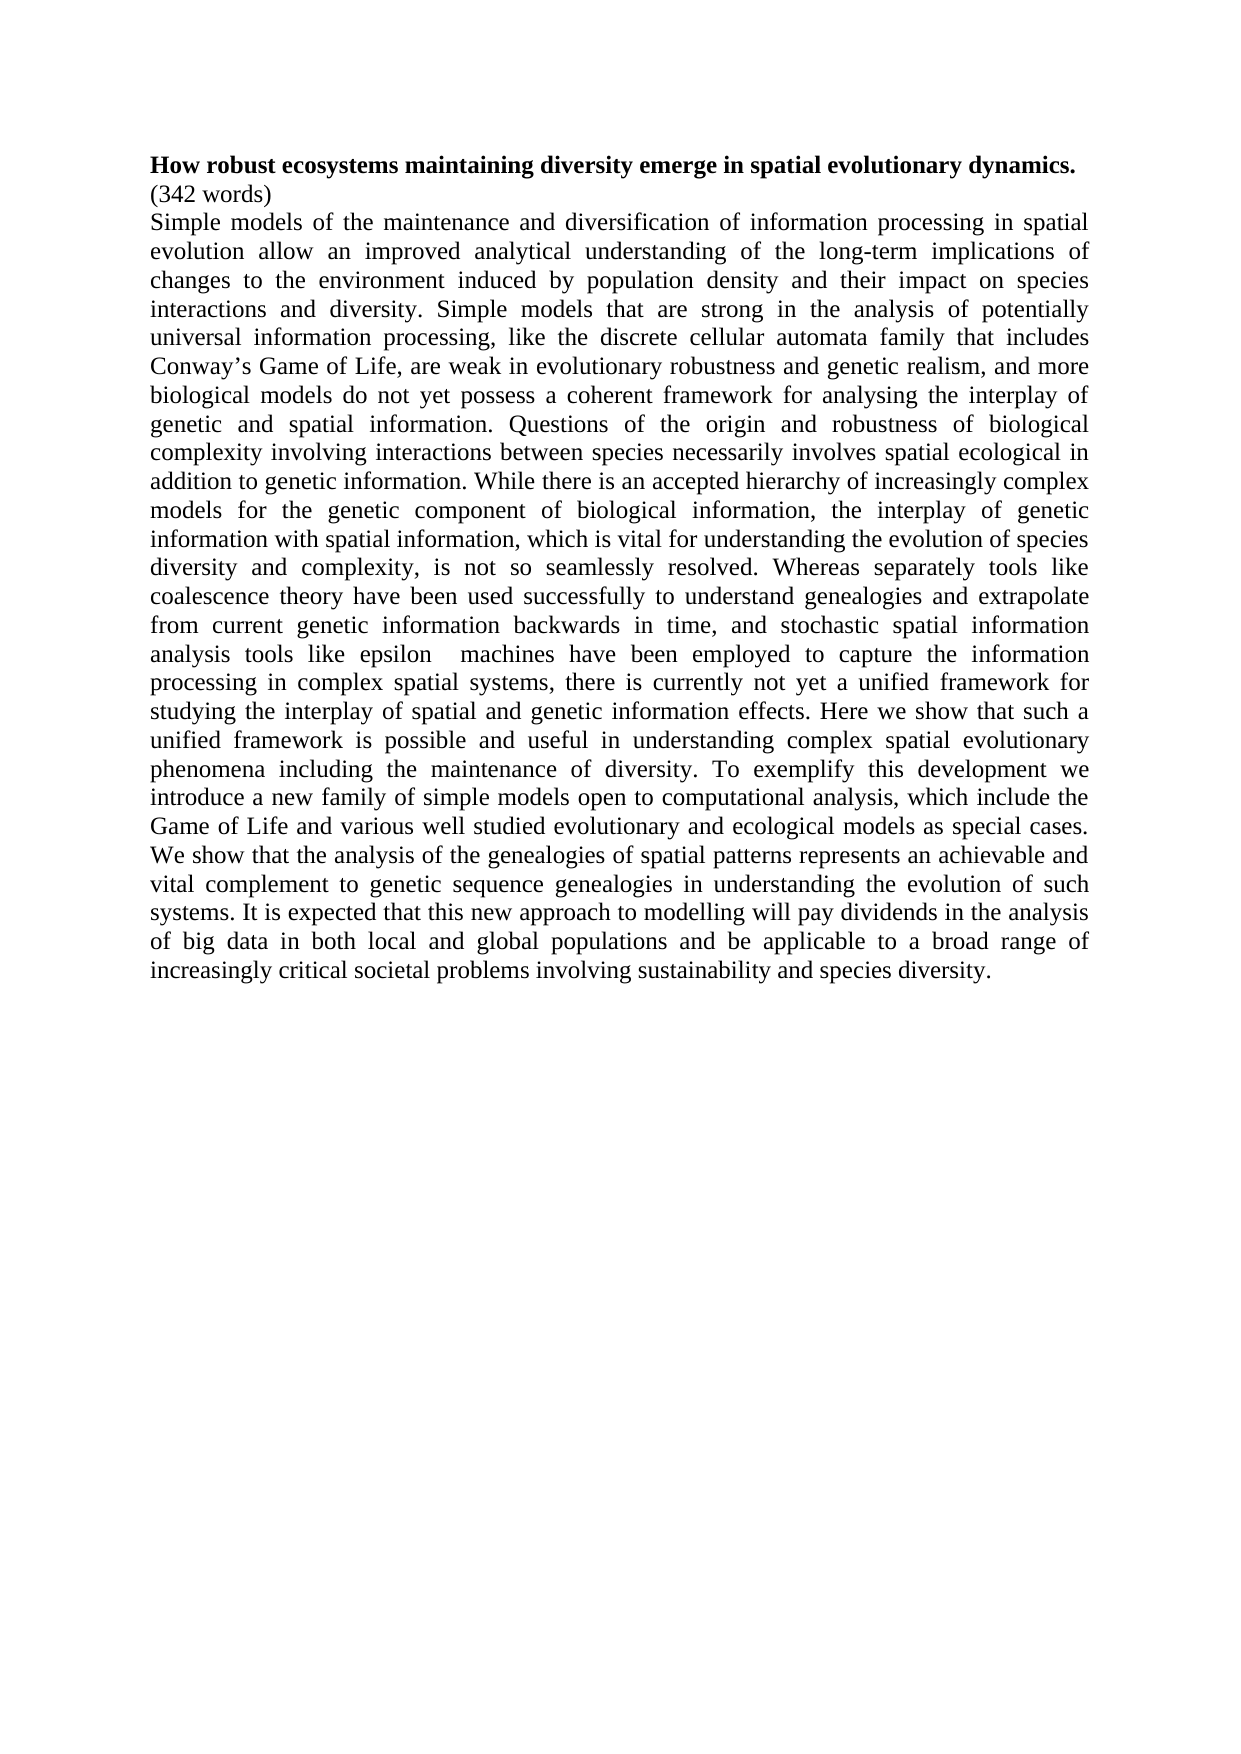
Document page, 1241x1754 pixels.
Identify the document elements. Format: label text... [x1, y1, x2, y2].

text (342 words) [150, 179, 1090, 207]
text How robust ecosystems maintaining diversity emerge in spatial evolutionary dynamics. [150, 150, 1090, 179]
text Simple models of the maintenance and diversification of information processing in spatial evolution allow an improved analytical understanding of the long-term implications of changes to the environment induced by population density and their impact on species interactions and diversity. Simple models that are strong in the analysis of potentially universal information processing, like the discrete cellular automata family that includes Conway’s Game of Life, are weak in evolutionary robustness and genetic realism, and more biological models do not yet possess a coherent framework for analysing the interplay of genetic and spatial information. Questions of the origin and robustness of biological complexity involving interactions between species necessarily involves spatial ecological in addition to genetic information. While there is an accepted hierarchy of increasingly complex models for the genetic component of biological information, the interplay of genetic information with spatial information, which is vital for understanding the evolution of species diversity and complexity, is not so seamlessly resolved. Whereas separately tools like coalescence theory have been used successfully to understand genealogies and extrapolate from current genetic information backwards in time, and stochastic spatial information analysis tools like epsilon machines have been employed to capture the information processing in complex spatial systems, there is currently not yet a unified framework for studying the interplay of spatial and genetic information effects. Here we show that such a unified framework is possible and useful in understanding complex spatial evolutionary phenomena including the maintenance of diversity. To exemplify this development we introduce a new family of simple models open to computational analysis, which include the Game of Life and various well studied evolutionary and ecological models as special cases. We show that the analysis of the genealogies of spatial patterns represents an achievable and vital complement to genetic sequence genealogies in understanding the evolution of such systems. It is expected that this new approach to modelling will pay dividends in the analysis of big data in both local and global populations and be applicable to a broad range of increasingly critical societal problems involving sustainability and species diversity. [150, 207, 1090, 984]
